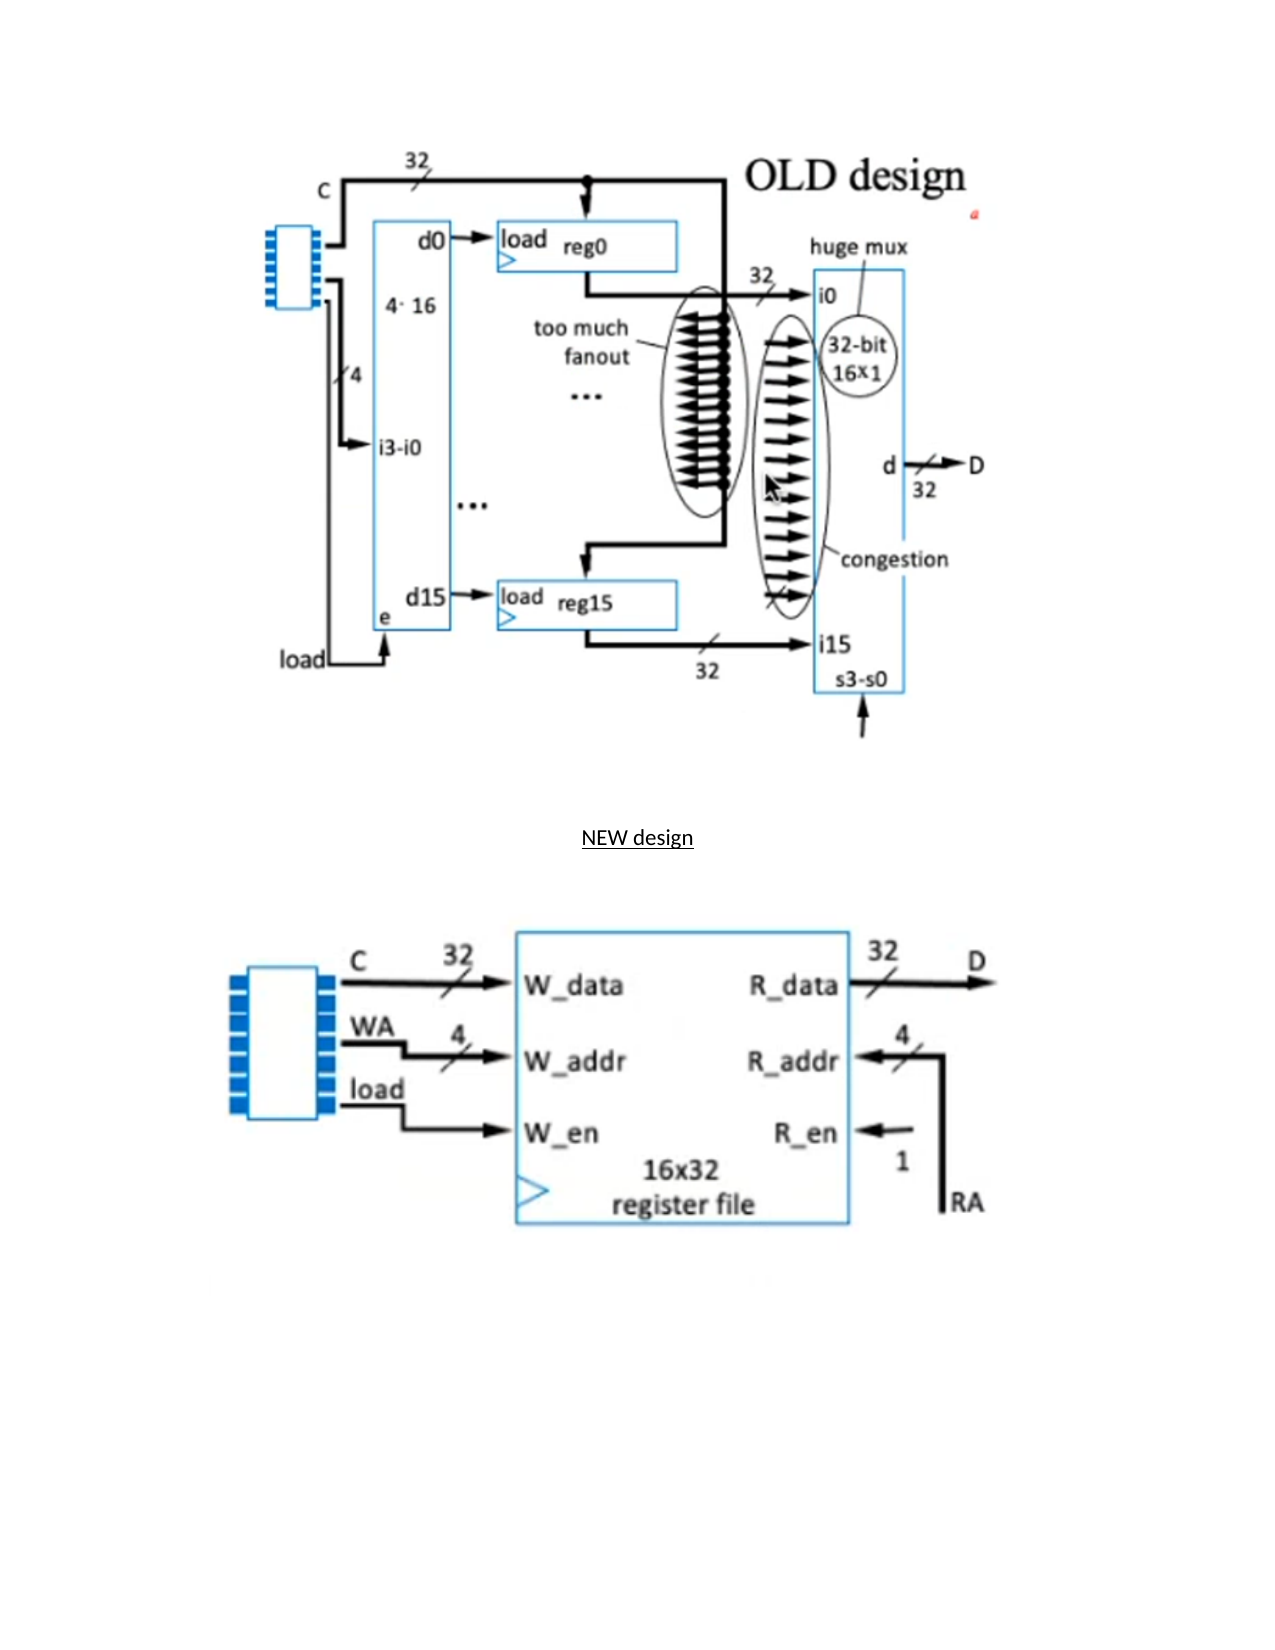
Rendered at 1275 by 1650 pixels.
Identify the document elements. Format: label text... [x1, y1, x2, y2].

picture [258, 150, 1017, 758]
text NEW design [150, 823, 1125, 852]
picture [209, 870, 1066, 1296]
